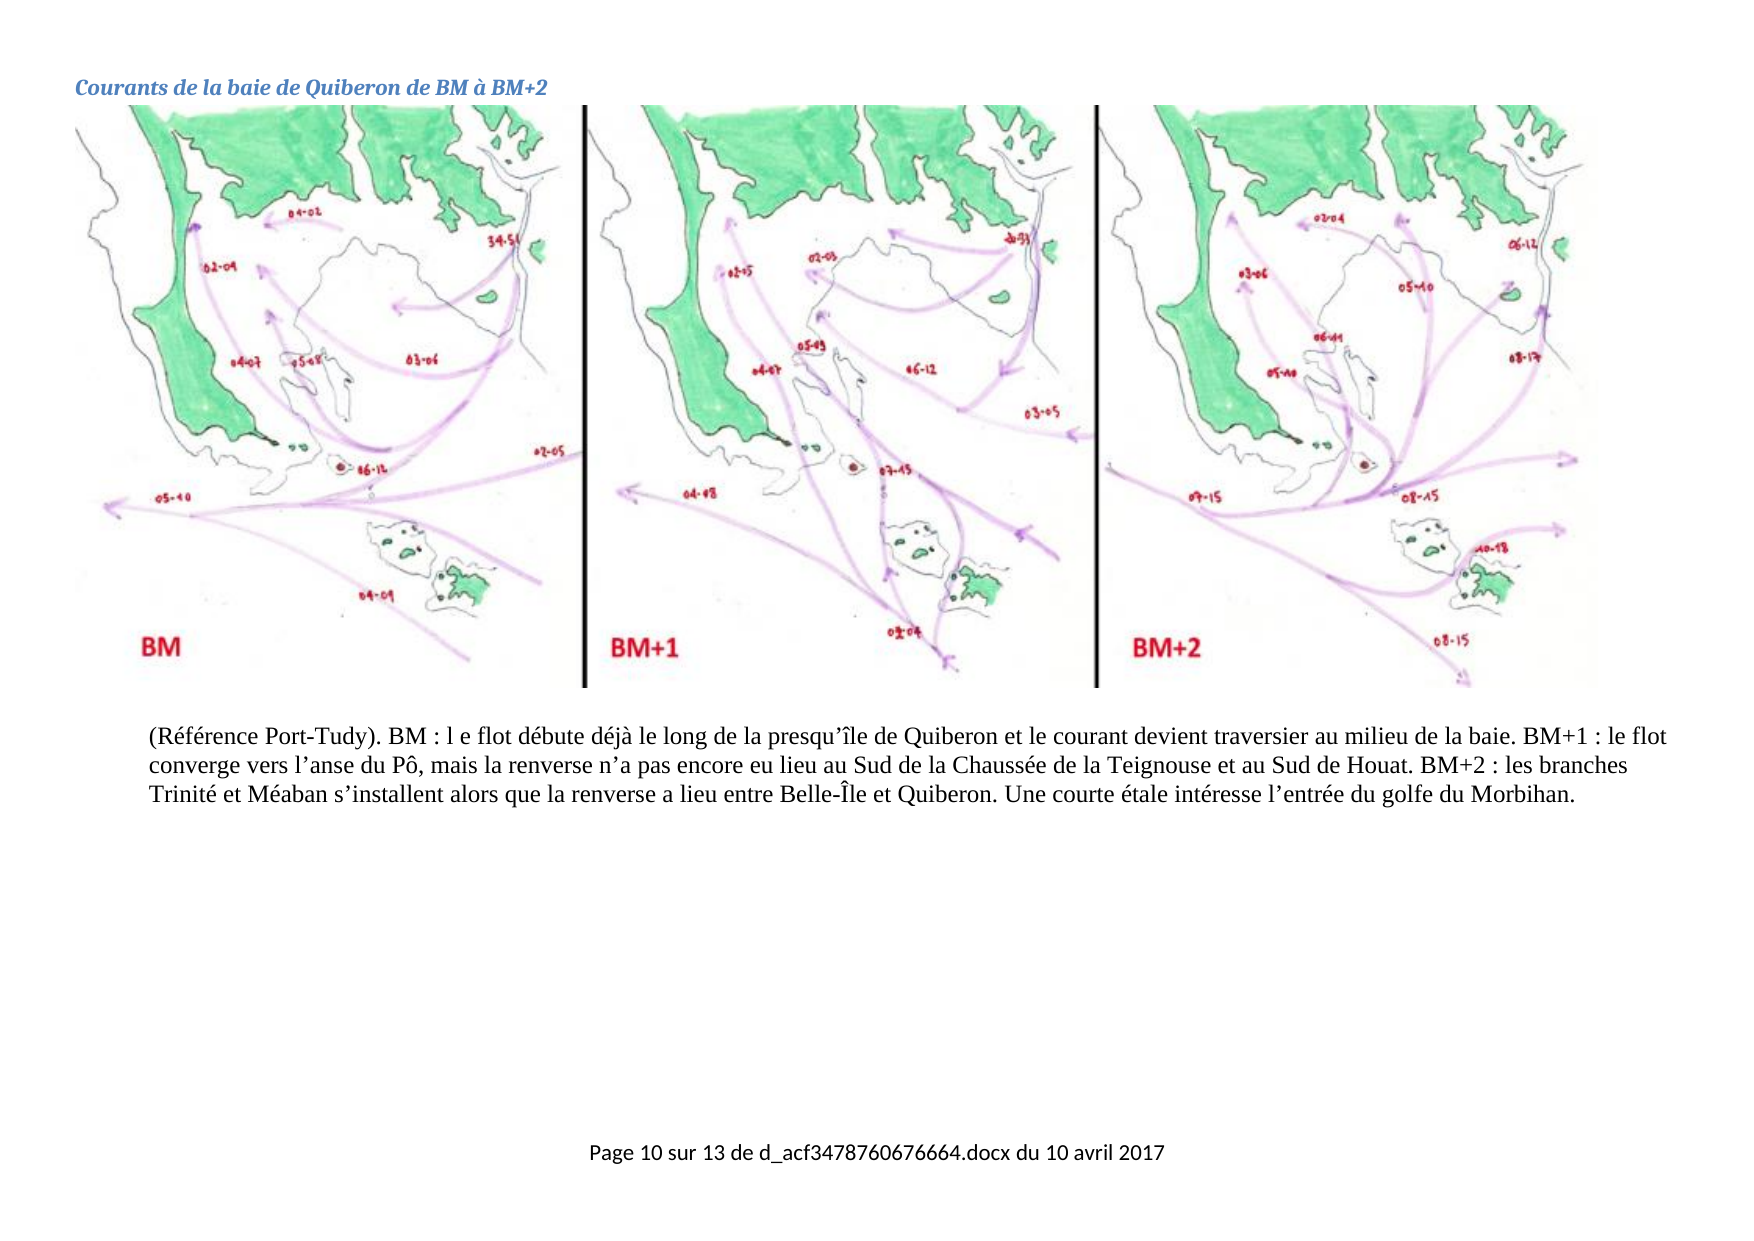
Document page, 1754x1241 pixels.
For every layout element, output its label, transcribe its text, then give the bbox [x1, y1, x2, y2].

text (Référence Port-Tudy). BM : l e flot débute déjà le long de la presqu’île de Quiberon et le courant devient traversier au milieu de la baie. BM+1 : le flot converge vers l’anse du Pô, mais la renverse n’a pas encore eu lieu au Sud de la Chaussée de la Teignouse et au Sud de Houat. BM+2 : les branches Trinité et Méaban s’installent alors que la renverse a lieu entre Belle-Île et Quiberon. Une courte étale intéresse l’entrée du golfe du Morbihan. [149, 721, 1679, 808]
picture [75, 105, 1599, 688]
subtitle Courants de la baie de Quiberon de BM à BM+2 [75, 75, 1679, 101]
